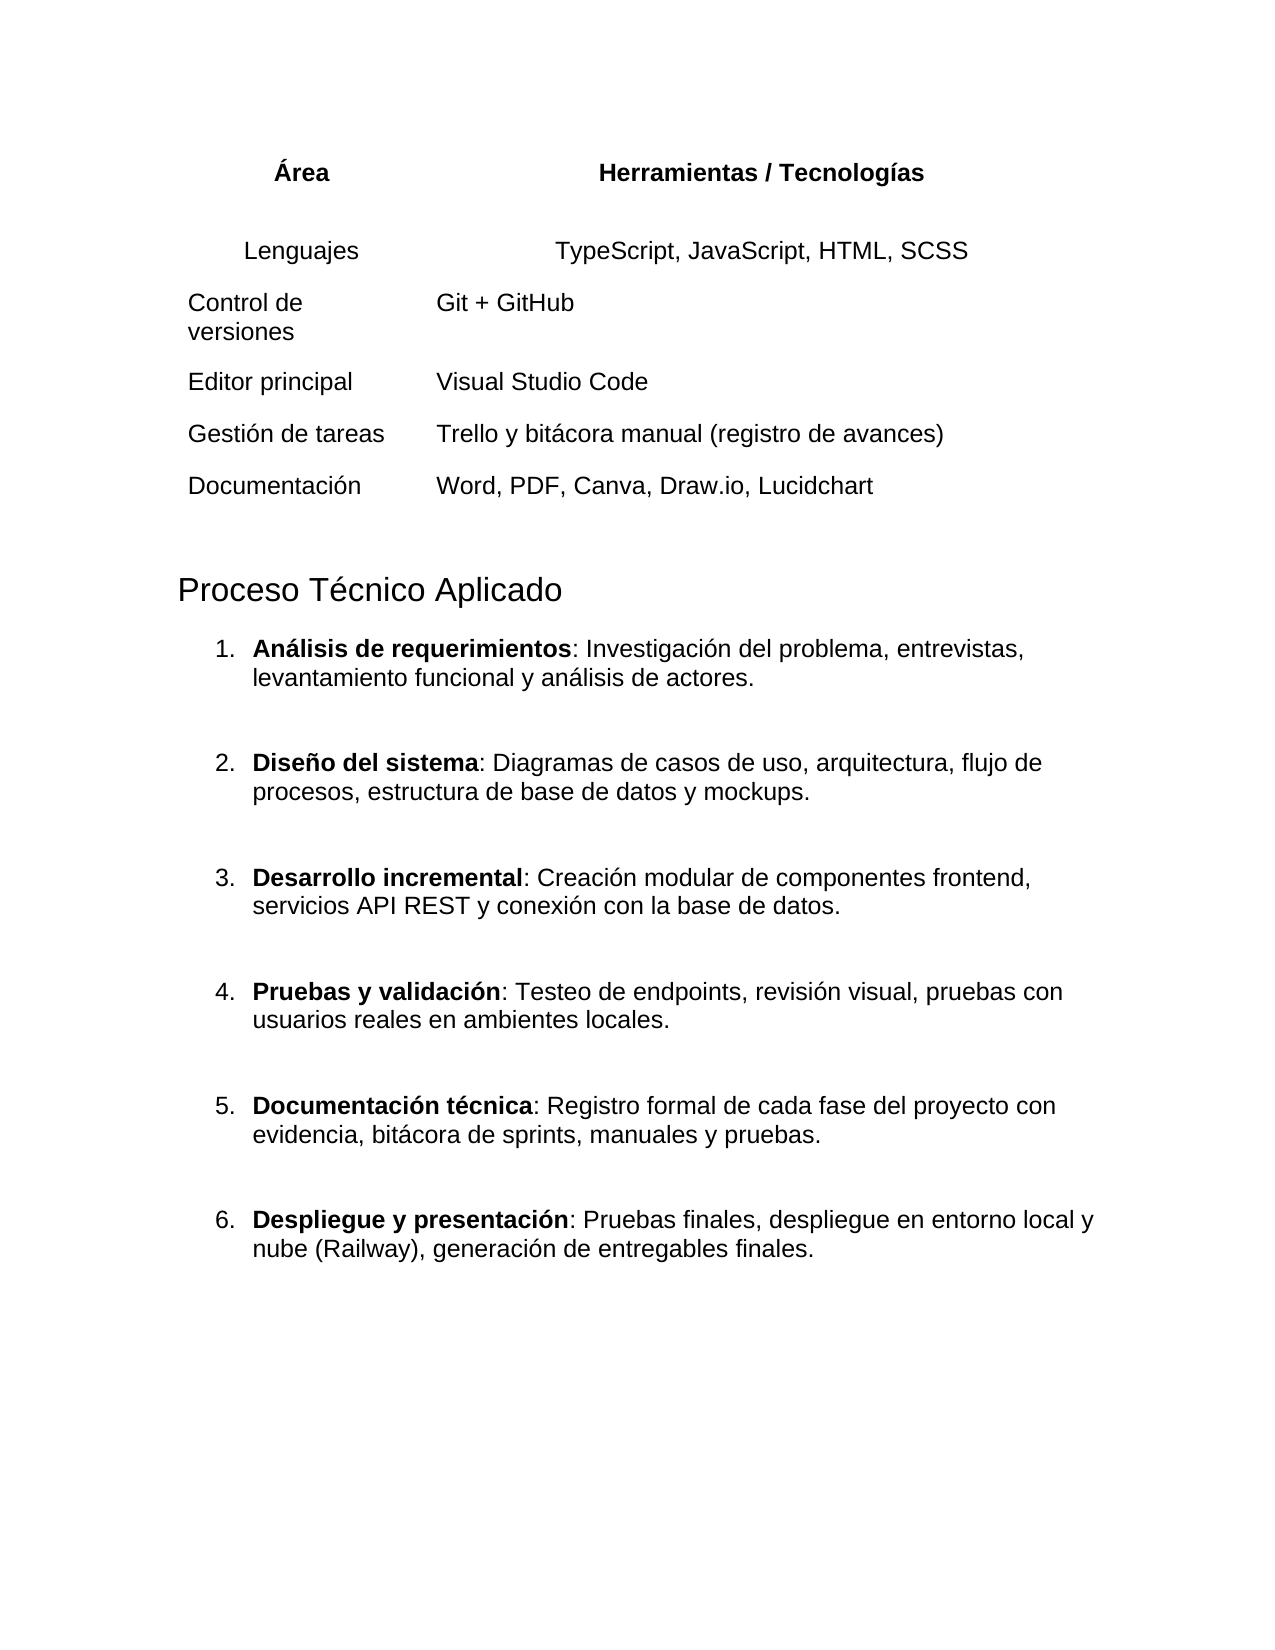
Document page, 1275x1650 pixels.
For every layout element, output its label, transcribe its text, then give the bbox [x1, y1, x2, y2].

table_cell Documentación [177, 461, 426, 513]
table_cell Word, PDF, Canva, Draw.io, Lucidchart [426, 461, 1098, 513]
table_cell Lenguajes [177, 226, 426, 278]
table_cell Gestión de tareas [177, 409, 426, 461]
list Desarrollo incremental: Creación modular de componentes frontend, servicios API REST y conexión con la base de datos. [215, 862, 1098, 977]
list Despliegue y presentación: Pruebas finales, despliegue en entorno local y nube (Railway), generación de entregables finales. [215, 1205, 1098, 1263]
list Pruebas y validación: Testeo de endpoints, revisión visual, pruebas con usuarios reales en ambientes locales. [215, 977, 1098, 1091]
text Proceso Técnico Aplicado [177, 571, 1098, 609]
table_header Área [177, 148, 426, 226]
table_cell Editor principal [177, 356, 426, 408]
list Documentación técnica: Registro formal de cada fase del proyecto con evidencia, bitácora de sprints, manuales y pruebas. [215, 1091, 1098, 1205]
table_cell TypeScript, JavaScript, HTML, SCSS [426, 226, 1098, 278]
list Análisis de requerimientos: Investigación del problema, entrevistas, levantamiento funcional y análisis de actores. [215, 634, 1098, 748]
list Diseño del sistema: Diagramas de casos de uso, arquitectura, flujo de procesos, estructura de base de datos y mockups. [215, 748, 1098, 862]
table_cell Git + GitHub [426, 278, 1098, 356]
table_header Herramientas / Tecnologías [426, 148, 1098, 226]
table_cell Visual Studio Code [426, 356, 1098, 408]
table_cell Trello y bitácora manual (registro de avances) [426, 409, 1098, 461]
table_cell Control de versiones [177, 278, 426, 356]
